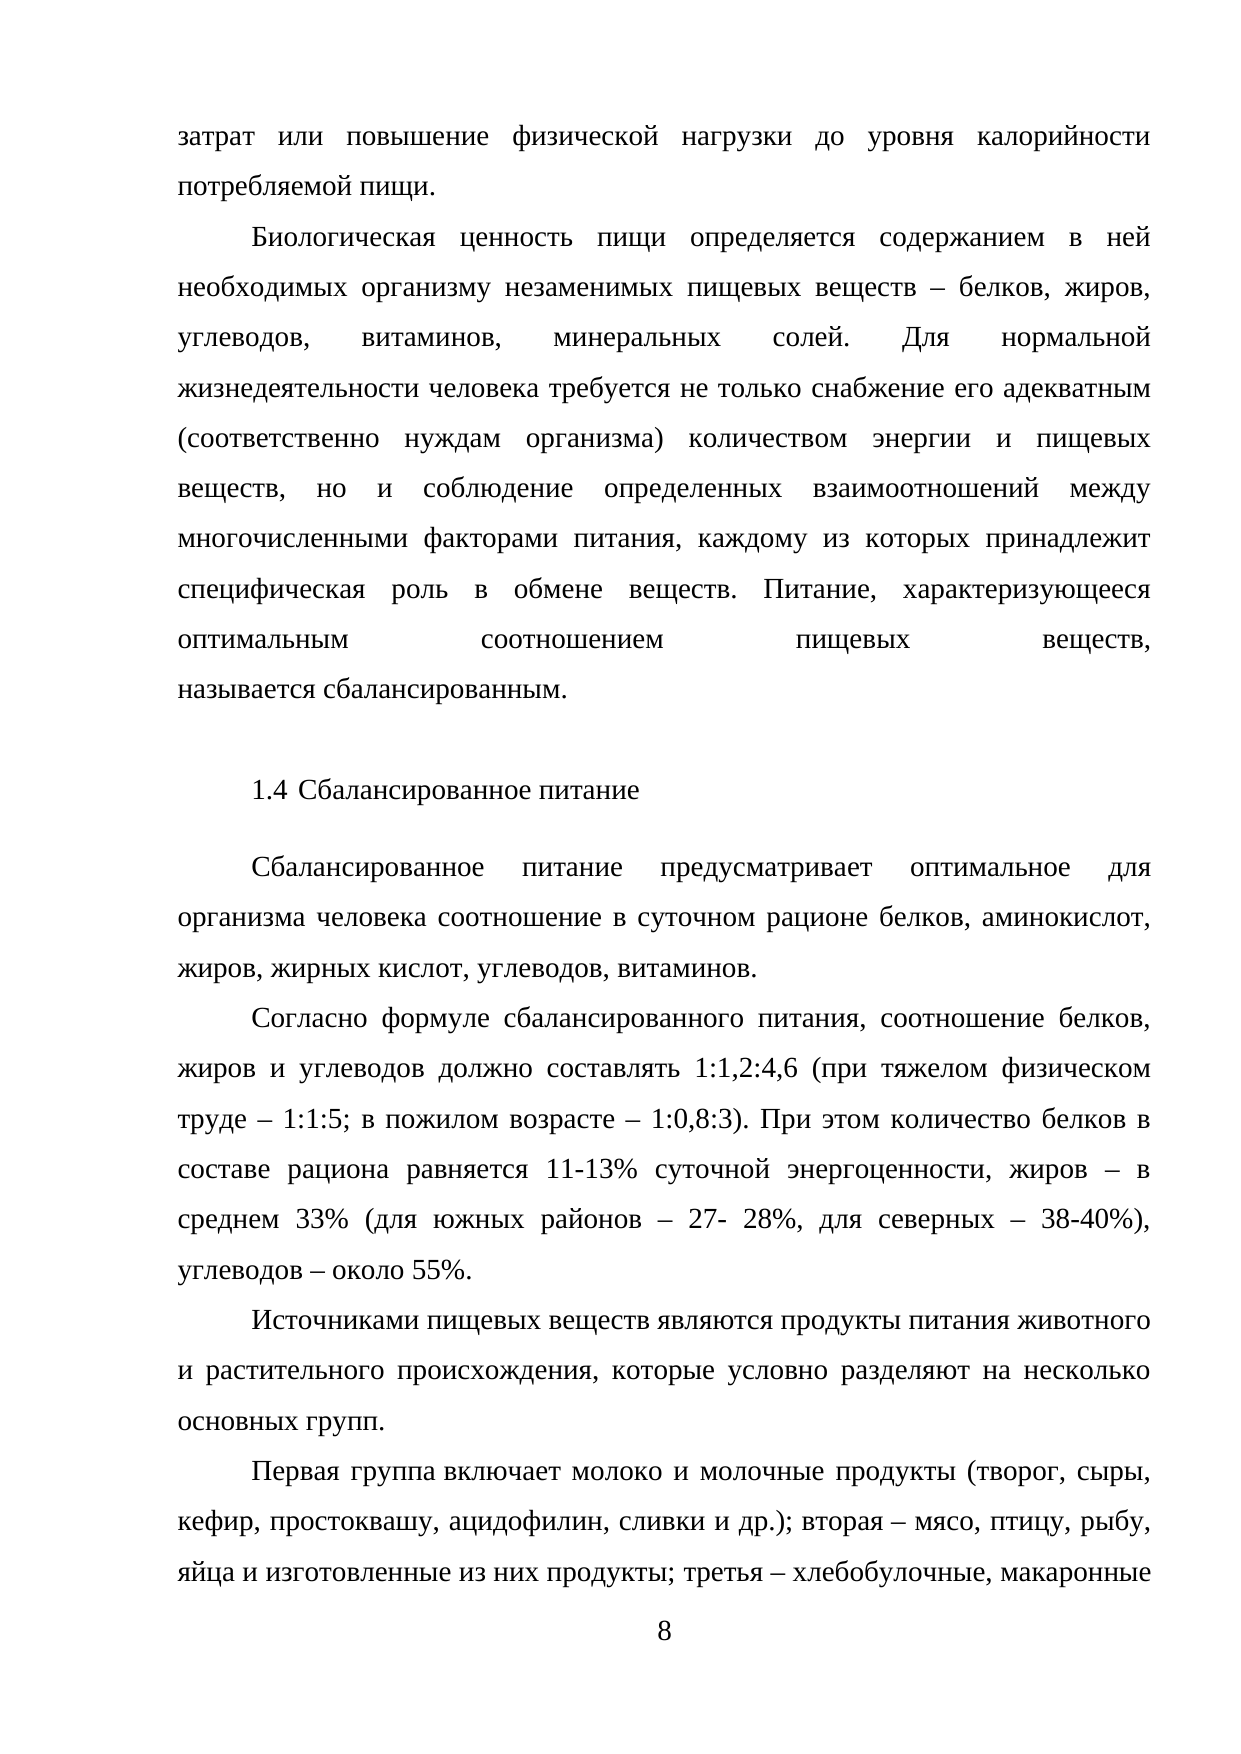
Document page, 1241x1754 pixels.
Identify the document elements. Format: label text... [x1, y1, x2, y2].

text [177, 1453, 1152, 1587]
text Согласно формуле сбалансированного питания, соотношение белков, жиров и углеводов должно составлять 1:1,2:4,6 (при тяжелом физическом труде – 1:1:5; в пожилом возрасте – 1:0,8:3). При этом количество белков в составе рациона равняется 11-13% суточной энергоценности, жиров – в среднем 33% (для южных районов – 27- 28%, для северных – 38-40%), углеводов – около 55%. [177, 1000, 1152, 1285]
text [177, 118, 1152, 202]
text Биологическая ценность пищи определяется содержанием в ней необходимых организму незаменимых пищевых веществ – белков, жиров, углеводов, витаминов, минеральных солей. Для нормальной жизнедеятельности человека требуется не только снабжение его адекватным (соответственно нуждам организма) количеством энергии и пищевых веществ, но и соблюдение определенных взаимоотношений между многочисленными факторами питания, каждому из которых принадлежит специфическая роль в обмене веществ. Питание, характеризующееся оптимальным соотношением пищевых веществ, называется сбалансированным. [177, 219, 1152, 705]
text Источниками пищевых веществ являются продукты питания животного и растительного происхождения, которые условно разделяют на несколько основных групп. [177, 1302, 1152, 1436]
subtitle Сбалансированное питание [251, 772, 1152, 806]
text Сбалансированное питание предусматривает оптимальное для организма человека соотношение в суточном рационе белков, аминокислот, жиров, жирных кислот, углеводов, витаминов. [177, 849, 1152, 983]
